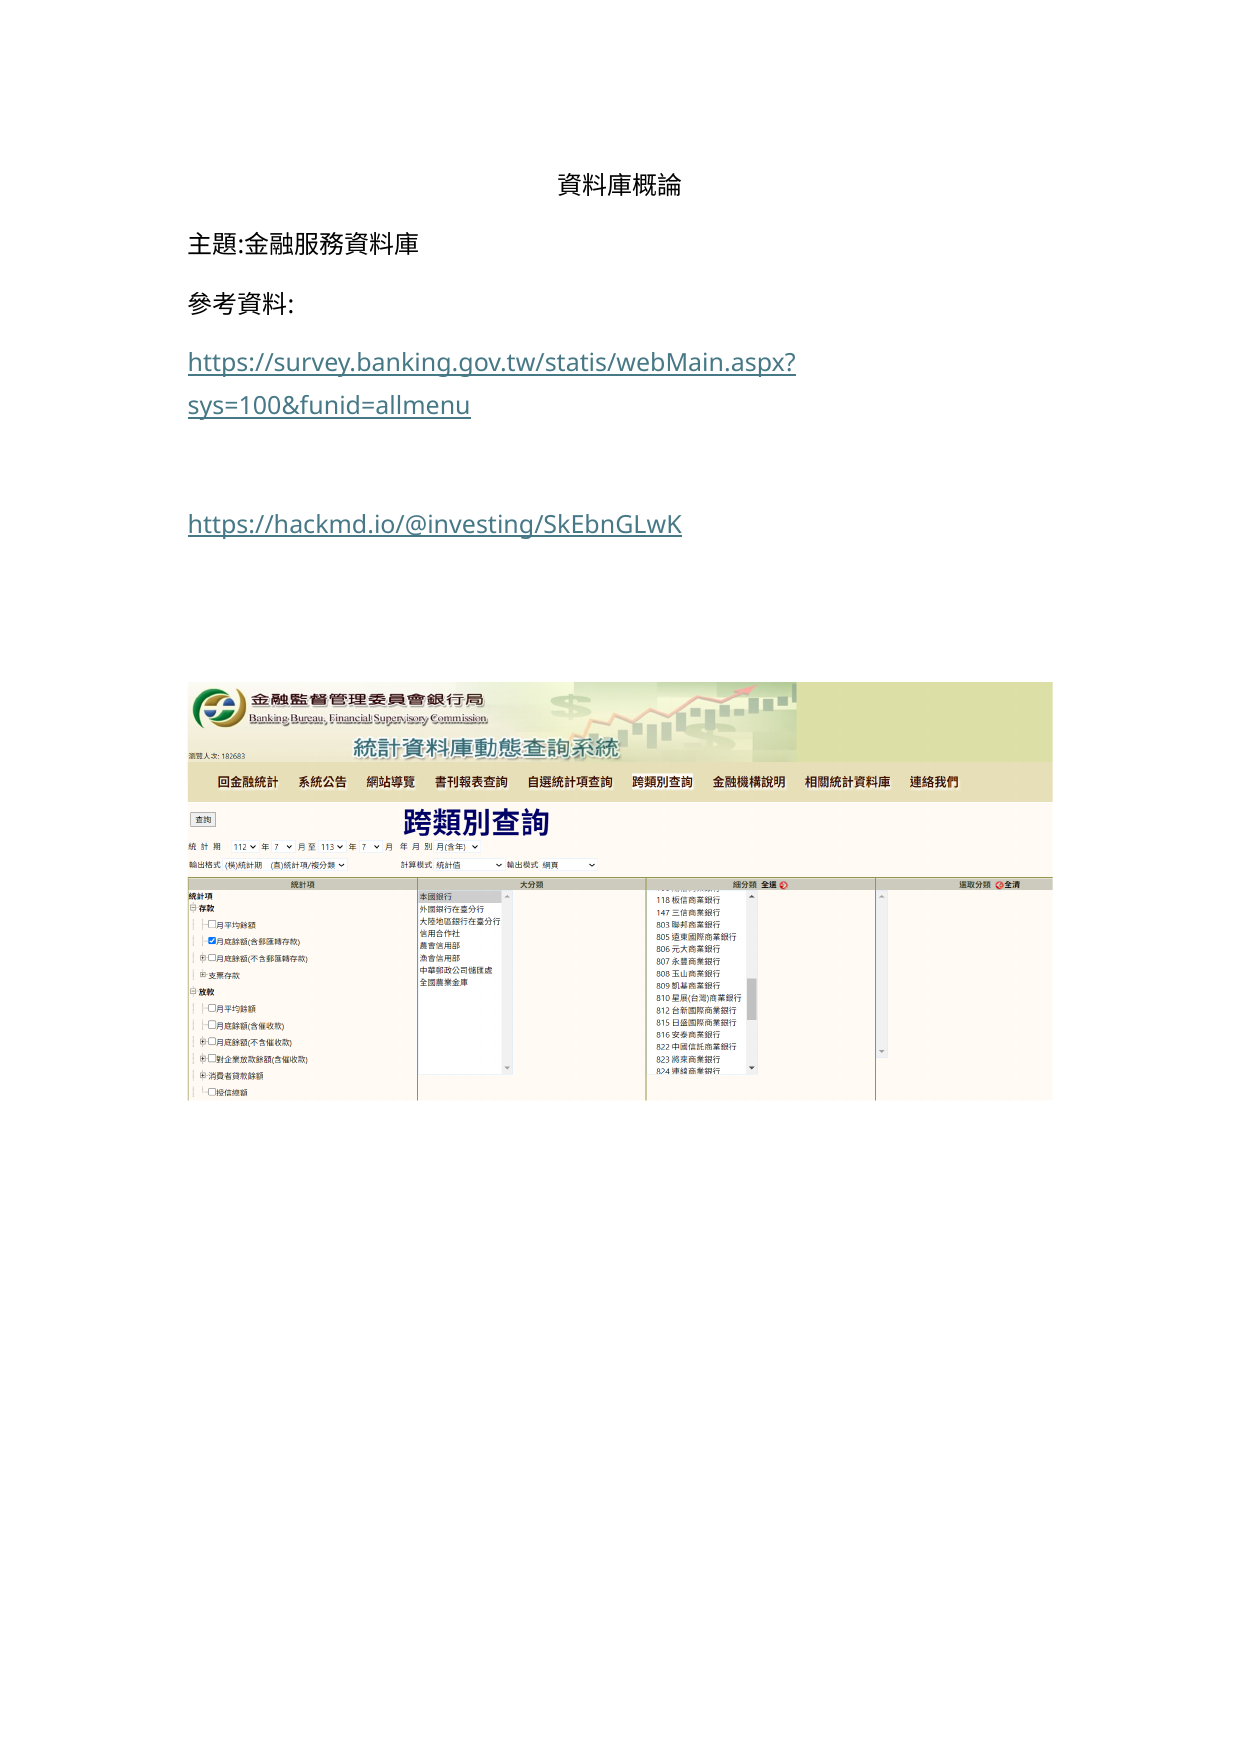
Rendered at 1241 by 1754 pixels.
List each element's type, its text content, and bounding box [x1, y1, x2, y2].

text 主題:金融服務資料庫 [187, 224, 1053, 262]
text 資料庫概論 [187, 164, 1053, 202]
text https://survey.banking.gov.tw/statis/webMain.aspx?sys=100&funid=allmenu [187, 343, 1053, 424]
picture [187, 682, 1053, 1111]
text https://hackmd.io/@investing/SkEbnGLwK [187, 505, 1053, 542]
text 參考資料: [187, 284, 1053, 321]
